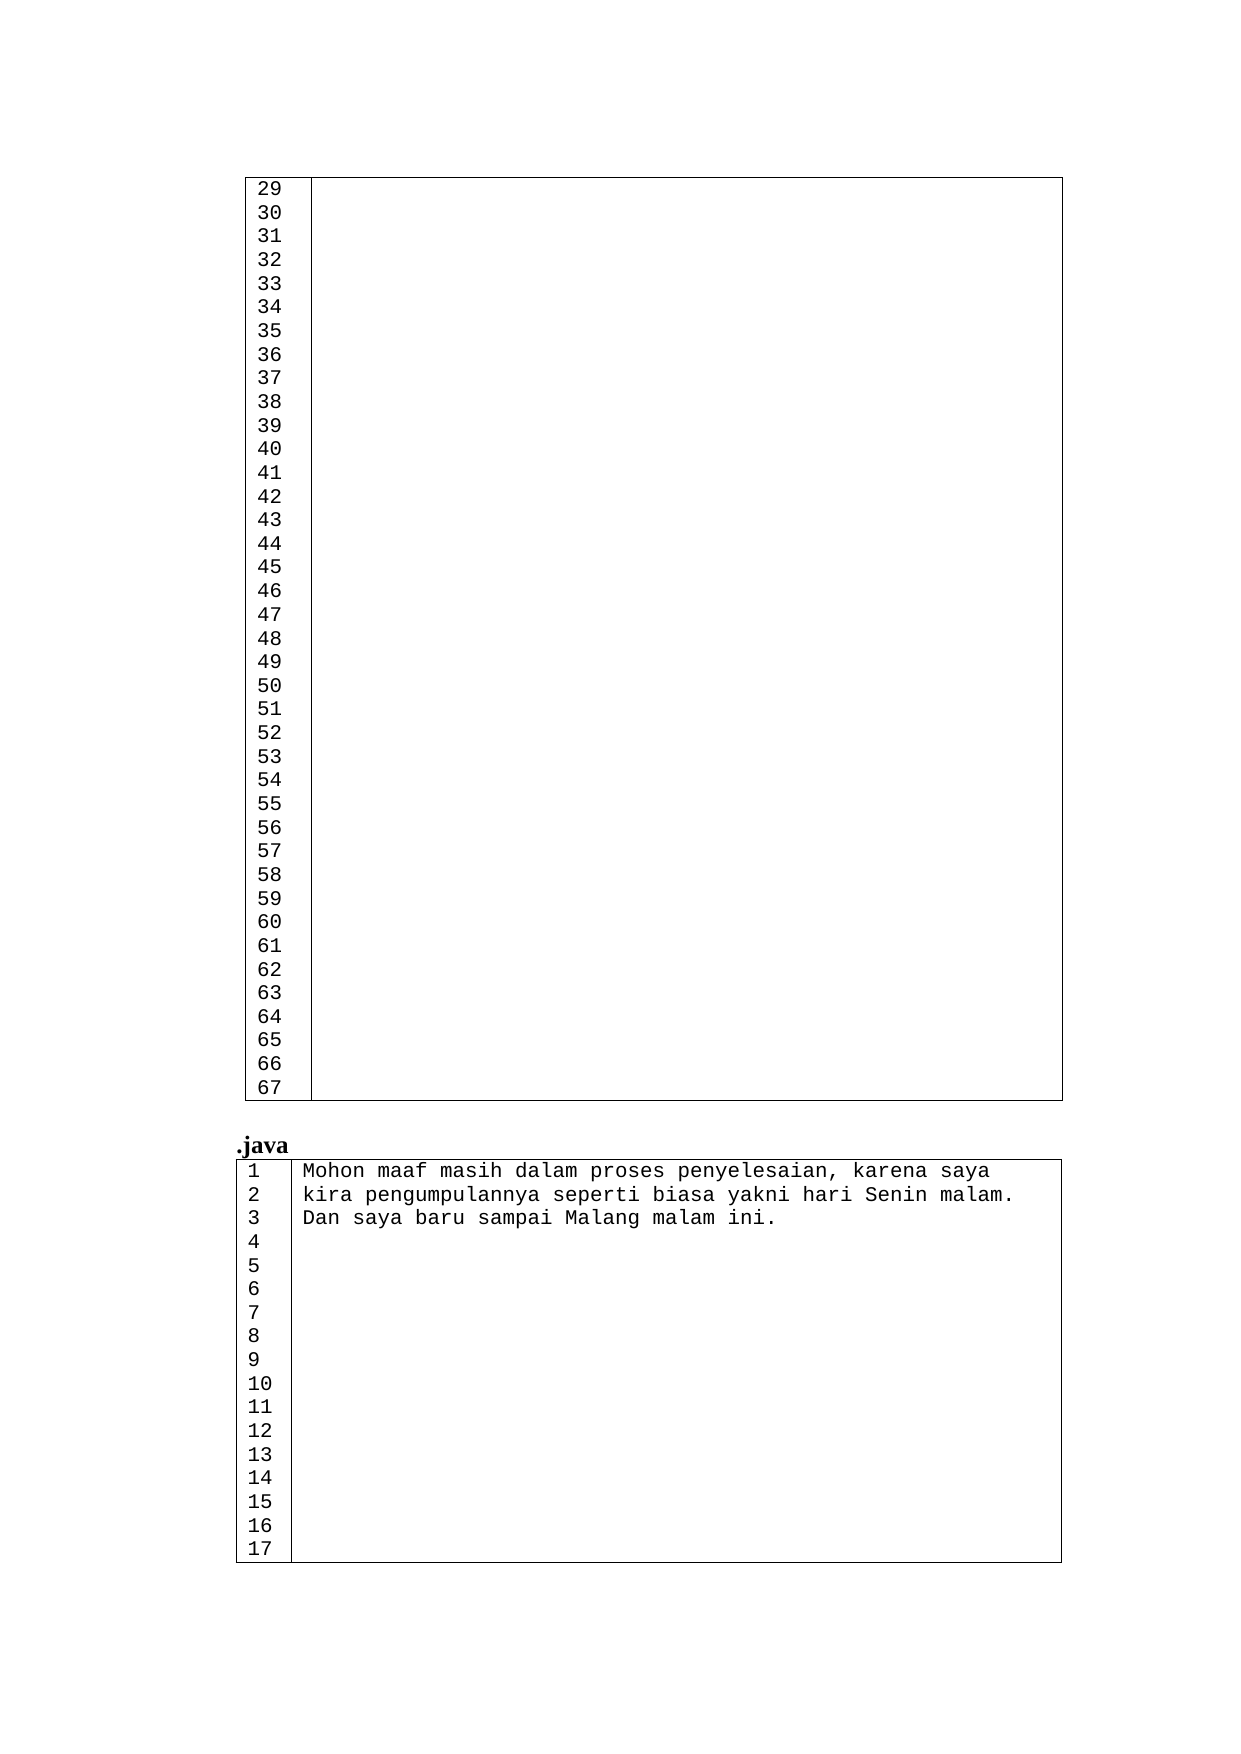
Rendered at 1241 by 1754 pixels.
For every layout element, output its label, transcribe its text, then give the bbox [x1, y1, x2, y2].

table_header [292, 1160, 1061, 1562]
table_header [237, 1160, 291, 1562]
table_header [246, 178, 311, 1100]
text .java [236, 1130, 1063, 1159]
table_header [312, 178, 1062, 1100]
